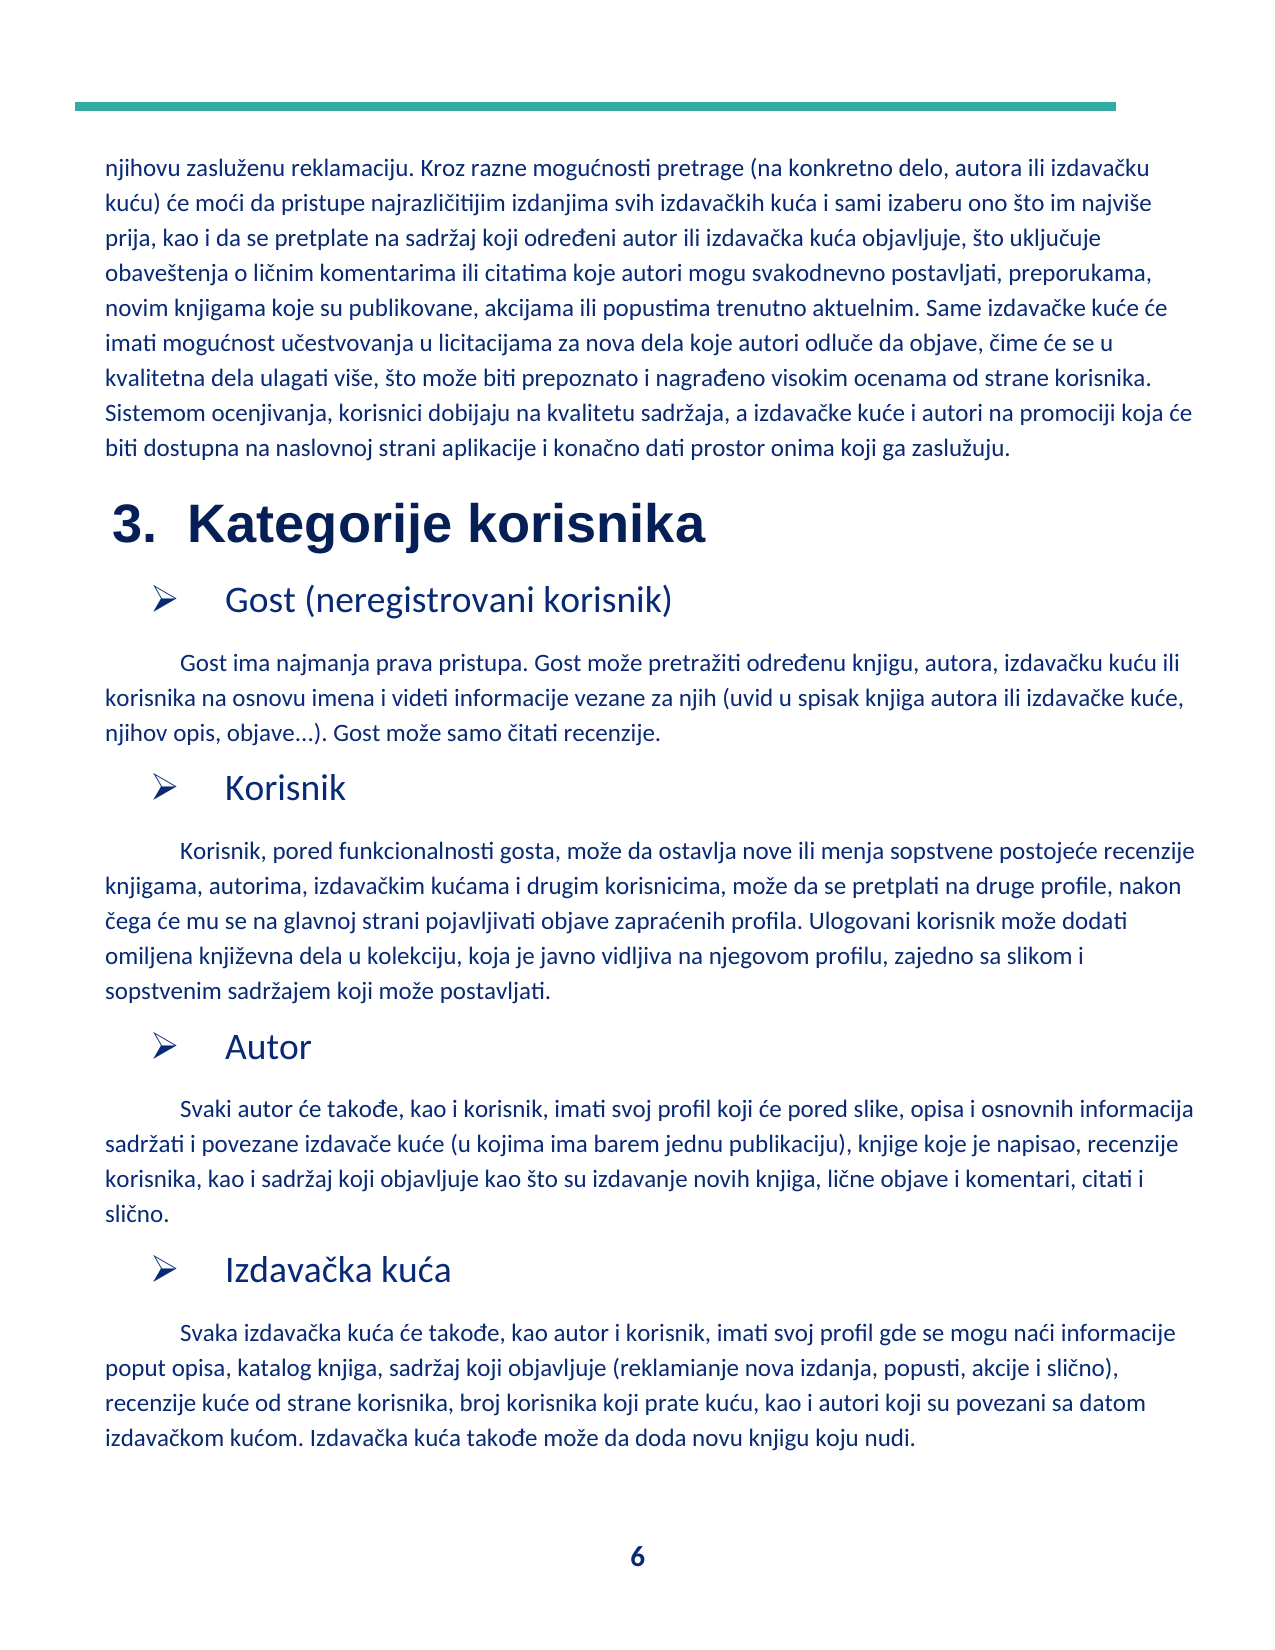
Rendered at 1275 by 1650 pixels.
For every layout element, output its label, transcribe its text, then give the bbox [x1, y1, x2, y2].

text Svaki autor će takođe, kao i korisnik, imati svoj profil koji će pored slike, opisa i osnovnih informacija sadržati i povezane izdavače kuće (u kojima ima barem jednu publikaciju), knjige koje je napisao, recenzije korisnika, kao i sadržaj koji objavljuje kao što su izdavanje novih knjiga, lične objave i komentari, citati i slično. [105, 1093, 1200, 1229]
text Korisnik, pored funkcionalnosti gosta, može da ostavlja nove ili menja sopstvene postojeće recenzije knjigama, autorima, izdavačkim kućama i drugim korisnicima, može da se pretplati na druge profile, nakon čega će mu se na glavnoj strani pojavljivati objave zapraćenih profila. Ulogovani korisnik može dodati omiljena književna dela u kolekciju, koja je javno vidljiva na njegovom profilu, zajedno sa slikom i sopstvenim sadržajem koji može postavljati. [105, 835, 1200, 1006]
subtitle Izdavačka kuća [150, 1246, 1200, 1292]
subtitle Autor [150, 1023, 1200, 1068]
text Svaka izdavačka kuća će takođe, kao autor i korisnik, imati svoj profil gde se mogu naći informacije poput opisa, katalog knjiga, sadržaj koji objavljuje (reklamianje nova izdanja, popusti, akcije i slično), recenzije kuće od strane korisnika, broj korisnika koji prate kuću, kao i autori koji su povezani sa datom izdavačkom kućom. Izdavačka kuća takođe može da doda novu knjigu koju nudi. [105, 1317, 1200, 1452]
subtitle Kategorije korisnika [112, 492, 1200, 554]
text Gost ima najmanja prava pristupa. Gost može pretražiti određenu knjigu, autora, izdavačku kuću ili korisnika na osnovu imena i videti informacije vezane za njih (uvid u spisak knjiga autora ili izdavačke kuće, njihov opis, objave...). Gost može samo čitati recenzije. [105, 647, 1200, 747]
subtitle Korisnik [150, 764, 1200, 810]
subtitle Gost (neregistrovani korisnik) [150, 576, 1200, 622]
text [105, 152, 1200, 462]
